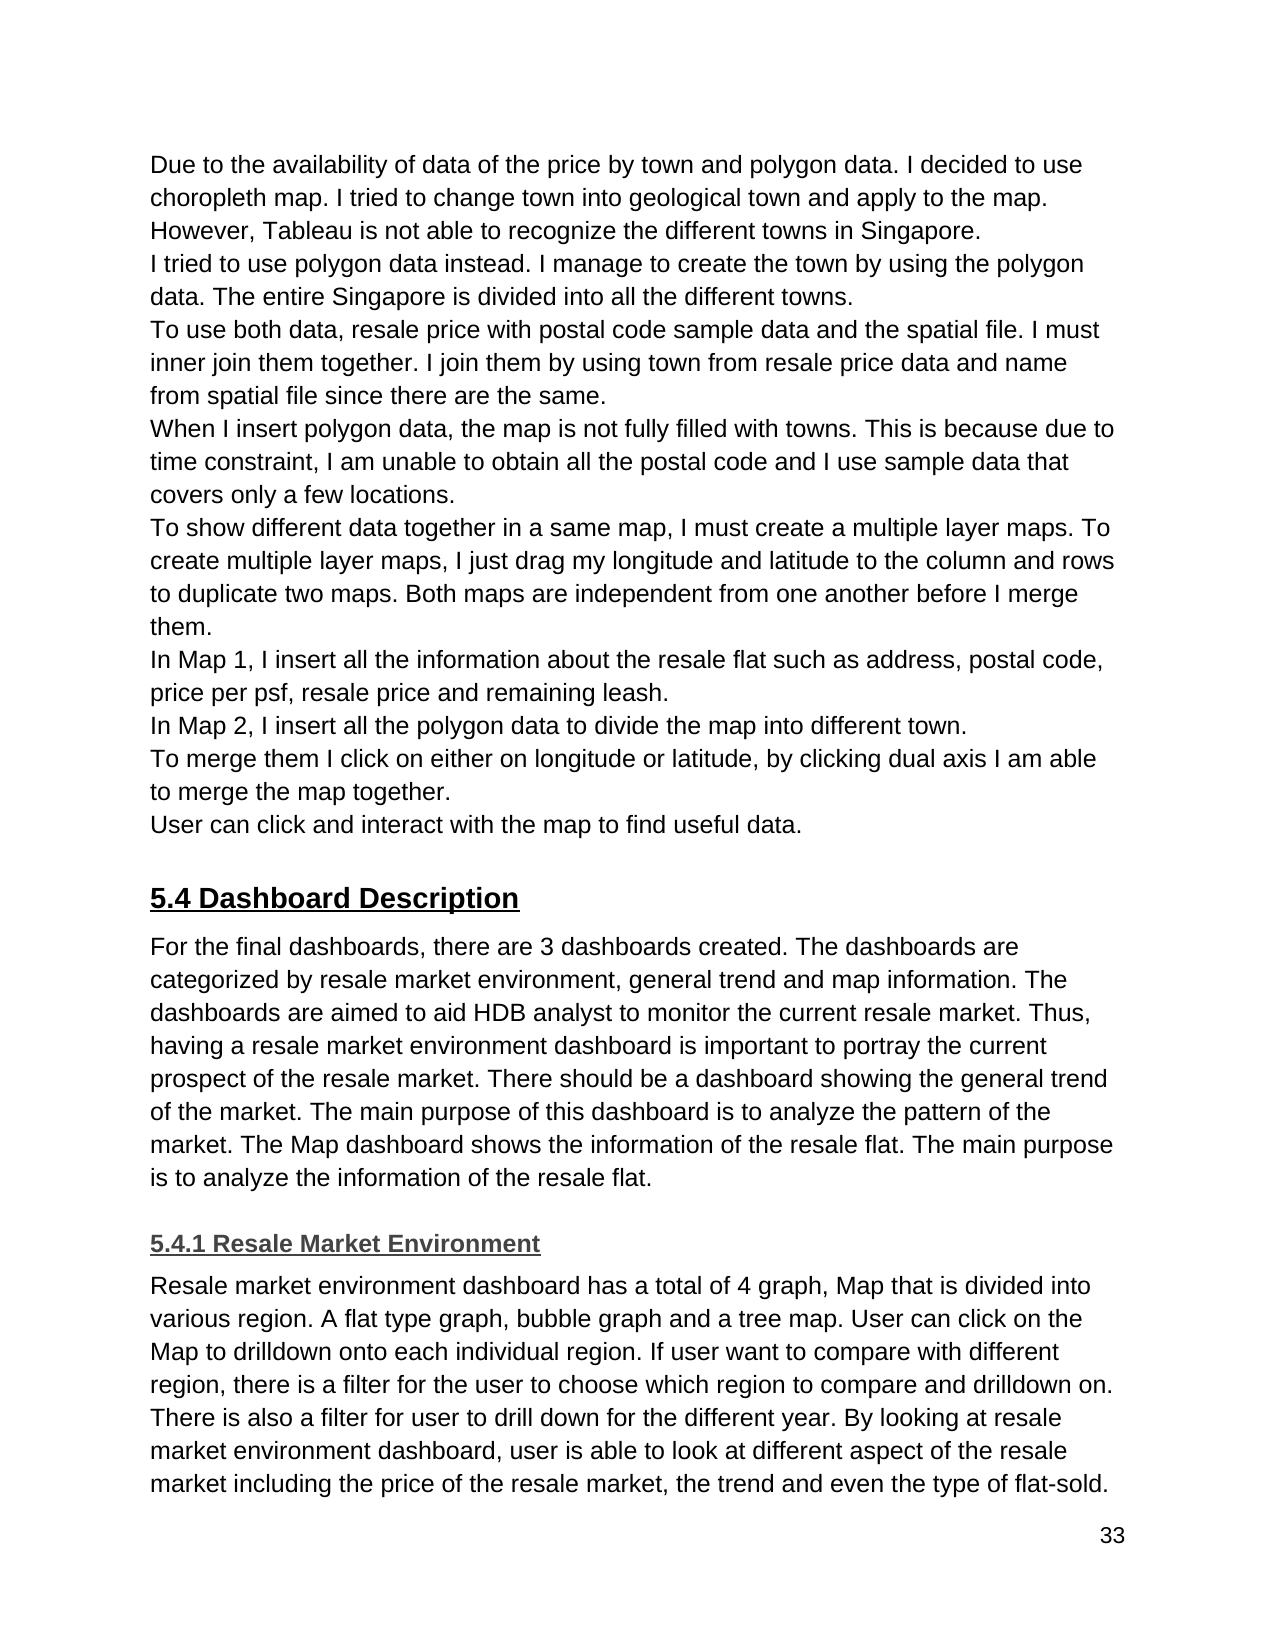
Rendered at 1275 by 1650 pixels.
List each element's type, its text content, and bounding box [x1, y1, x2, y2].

text In Map 2, I insert all the polygon data to divide the map into different town. [150, 711, 1125, 740]
text When I insert polygon data, the map is not fully filled with towns. This is because due to time constraint, I am unable to obtain all the postal code and I use sample data that covers only a few locations. [150, 414, 1125, 509]
text User can click and interact with the map to find useful data. [150, 810, 1125, 839]
text To use both data, resale price with postal code sample data and the spatial file. I must inner join them together. I join them by using town from resale price data and name from spatial file since there are the same. [150, 315, 1125, 410]
text Due to the availability of data of the price by town and polygon data. I decided to use choropleth map. I tried to change town into geological town and apply to the map. However, Tableau is not able to recognize the different towns in Singapore. [150, 150, 1125, 245]
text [150, 1271, 1125, 1498]
text To show different data together in a same map, I must create a multiple layer maps. To create multiple layer maps, I just drag my longitude and latitude to the column and rows to duplicate two maps. Both maps are independent from one another before I merge them. [150, 513, 1125, 641]
subtitle 5.4 Dashboard Description [150, 881, 1125, 914]
subtitle 5.4.1 Resale Market Environment [150, 1229, 1125, 1258]
text To merge them I click on either on longitude or latitude, by clicking dual axis I am able to merge the map together. [150, 744, 1125, 806]
text For the final dashboards, there are 3 dashboards created. The dashboards are categorized by resale market environment, general trend and map information. The dashboards are aimed to aid HDB analyst to monitor the current resale market. Thus, having a resale market environment dashboard is important to portray the current prospect of the resale market. There should be a dashboard showing the general trend of the market. The main purpose of this dashboard is to analyze the pattern of the market. The Map dashboard shows the information of the resale flat. The main purpose is to analyze the information of the resale flat. [150, 932, 1125, 1192]
text I tried to use polygon data instead. I manage to create the town by using the polygon data. The entire Singapore is divided into all the different towns. [150, 249, 1125, 311]
text In Map 1, I insert all the information about the resale flat such as address, postal code, price per psf, resale price and remaining leash. [150, 645, 1125, 707]
